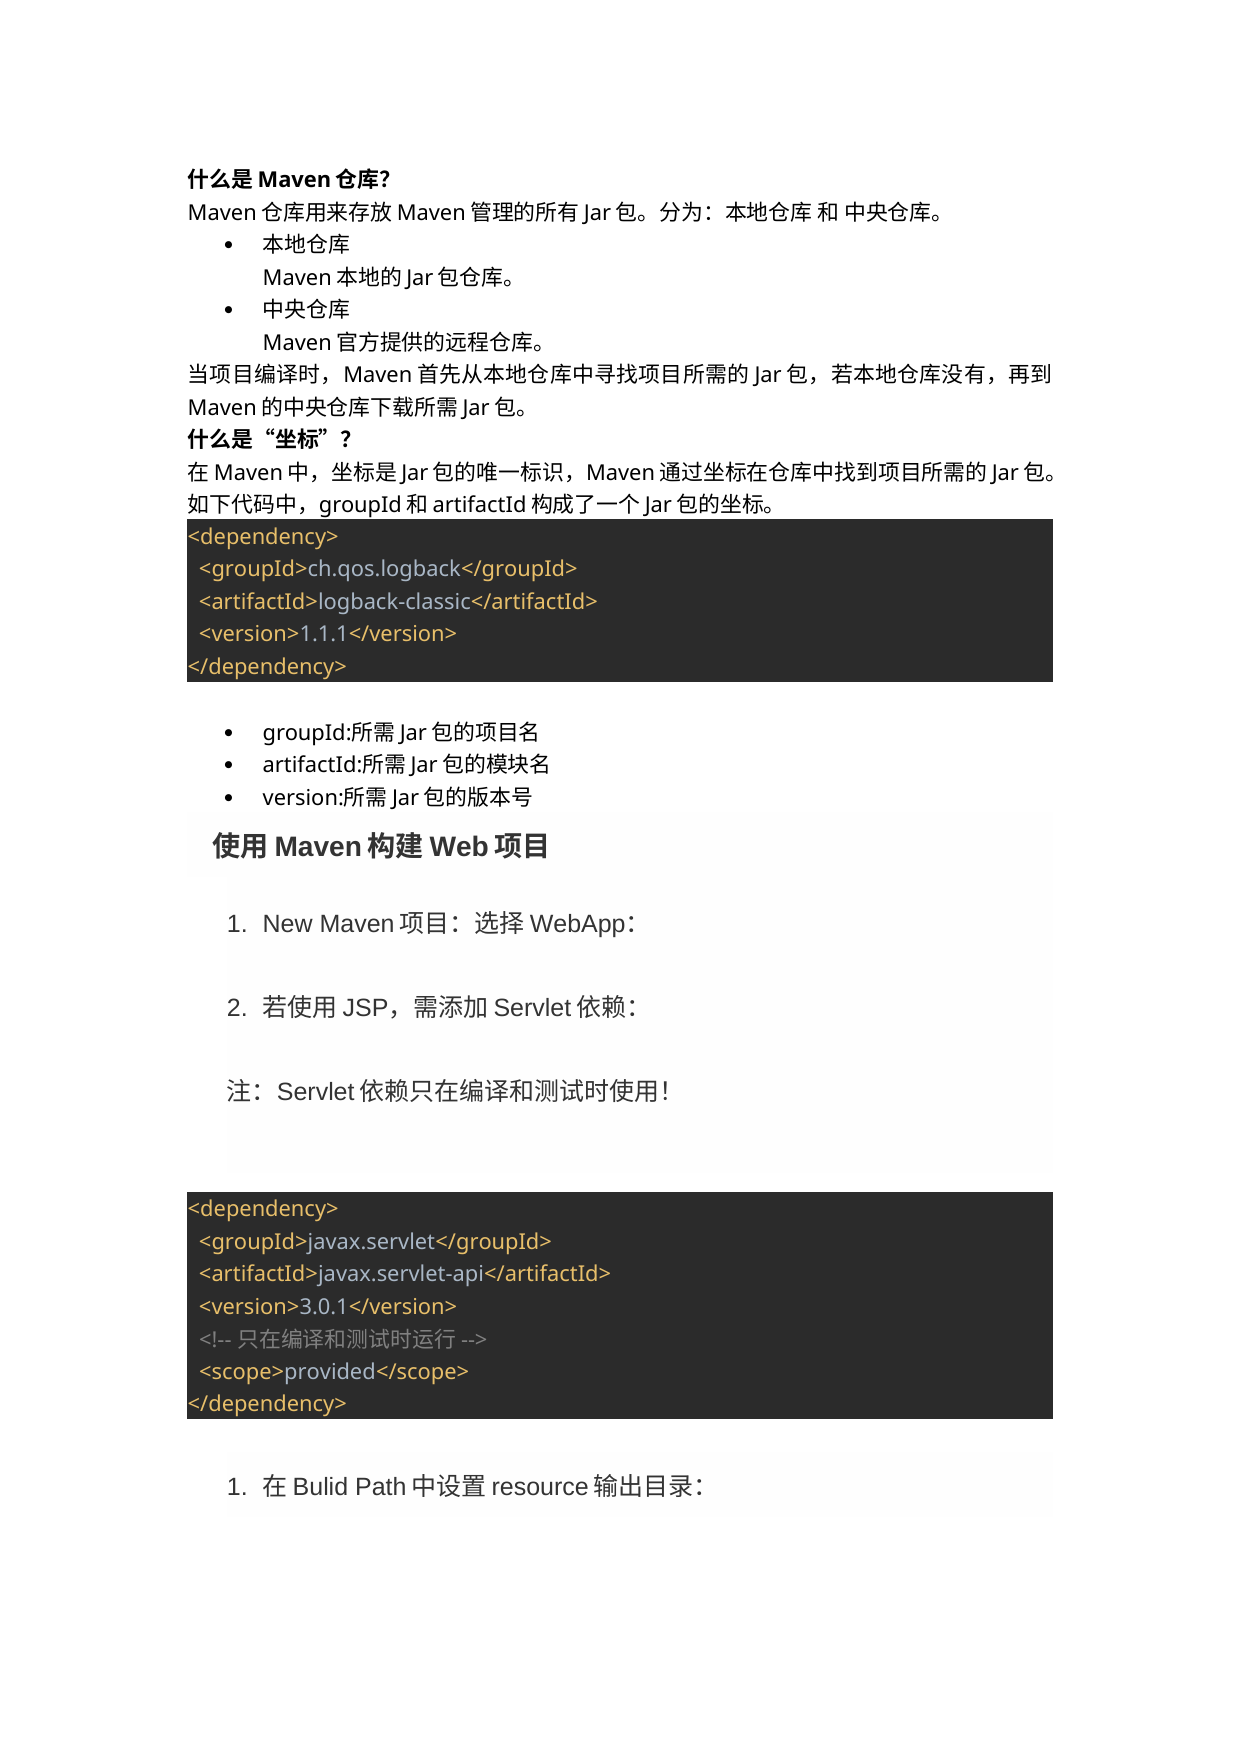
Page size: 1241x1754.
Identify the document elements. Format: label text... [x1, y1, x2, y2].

list 在Bulid Path中设置resource输出目录： [227, 1452, 1053, 1517]
list 本地仓库 Maven本地的Jar包仓库。 [225, 227, 1053, 292]
text 注：Servlet依赖只在编译和测试时使用！ [227, 1057, 1053, 1122]
text 使用Maven构建Web项目 [187, 812, 1053, 877]
list 若使用JSP，需添加Servlet依赖： [227, 973, 1053, 1038]
list version:所需Jar包的版本号 [225, 779, 1053, 812]
text Maven仓库用来存放Maven管理的所有Jar包。分为：本地仓库 和 中央仓库。 [187, 194, 1053, 227]
text 如下代码中，groupId和artifactId构成了一个Jar包的坐标。 [187, 487, 1053, 519]
list New Maven项目：选择WebApp： [227, 889, 1053, 954]
text <dependency> <groupId>ch.qos.logback</groupId> <artifactId>logback-classic</artifactId> <version>1.1.1</version> </dependency> [187, 519, 1053, 682]
text 当项目编译时，Maven首先从本地仓库中寻找项目所需的Jar包，若本地仓库没有，再到Maven的中央仓库下载所需Jar包。 [187, 357, 1053, 422]
text 什么是Maven仓库？ [187, 162, 1053, 194]
text <dependency> <groupId>javax.servlet</groupId> <artifactId>javax.servlet-api</artifactId> <version>3.0.1</version> <!-- 只在编译和测试时运行 --> <scope>provided</scope> </dependency> [187, 1192, 1053, 1419]
list groupId:所需Jar包的项目名 [225, 714, 1053, 747]
list 中央仓库 Maven官方提供的远程仓库。 [225, 292, 1053, 357]
text 什么是“坐标”？ [187, 422, 1053, 454]
list artifactId:所需Jar包的模块名 [225, 747, 1053, 779]
text 在Maven中，坐标是Jar包的唯一标识，Maven通过坐标在仓库中找到项目所需的Jar包。 [187, 454, 1053, 487]
